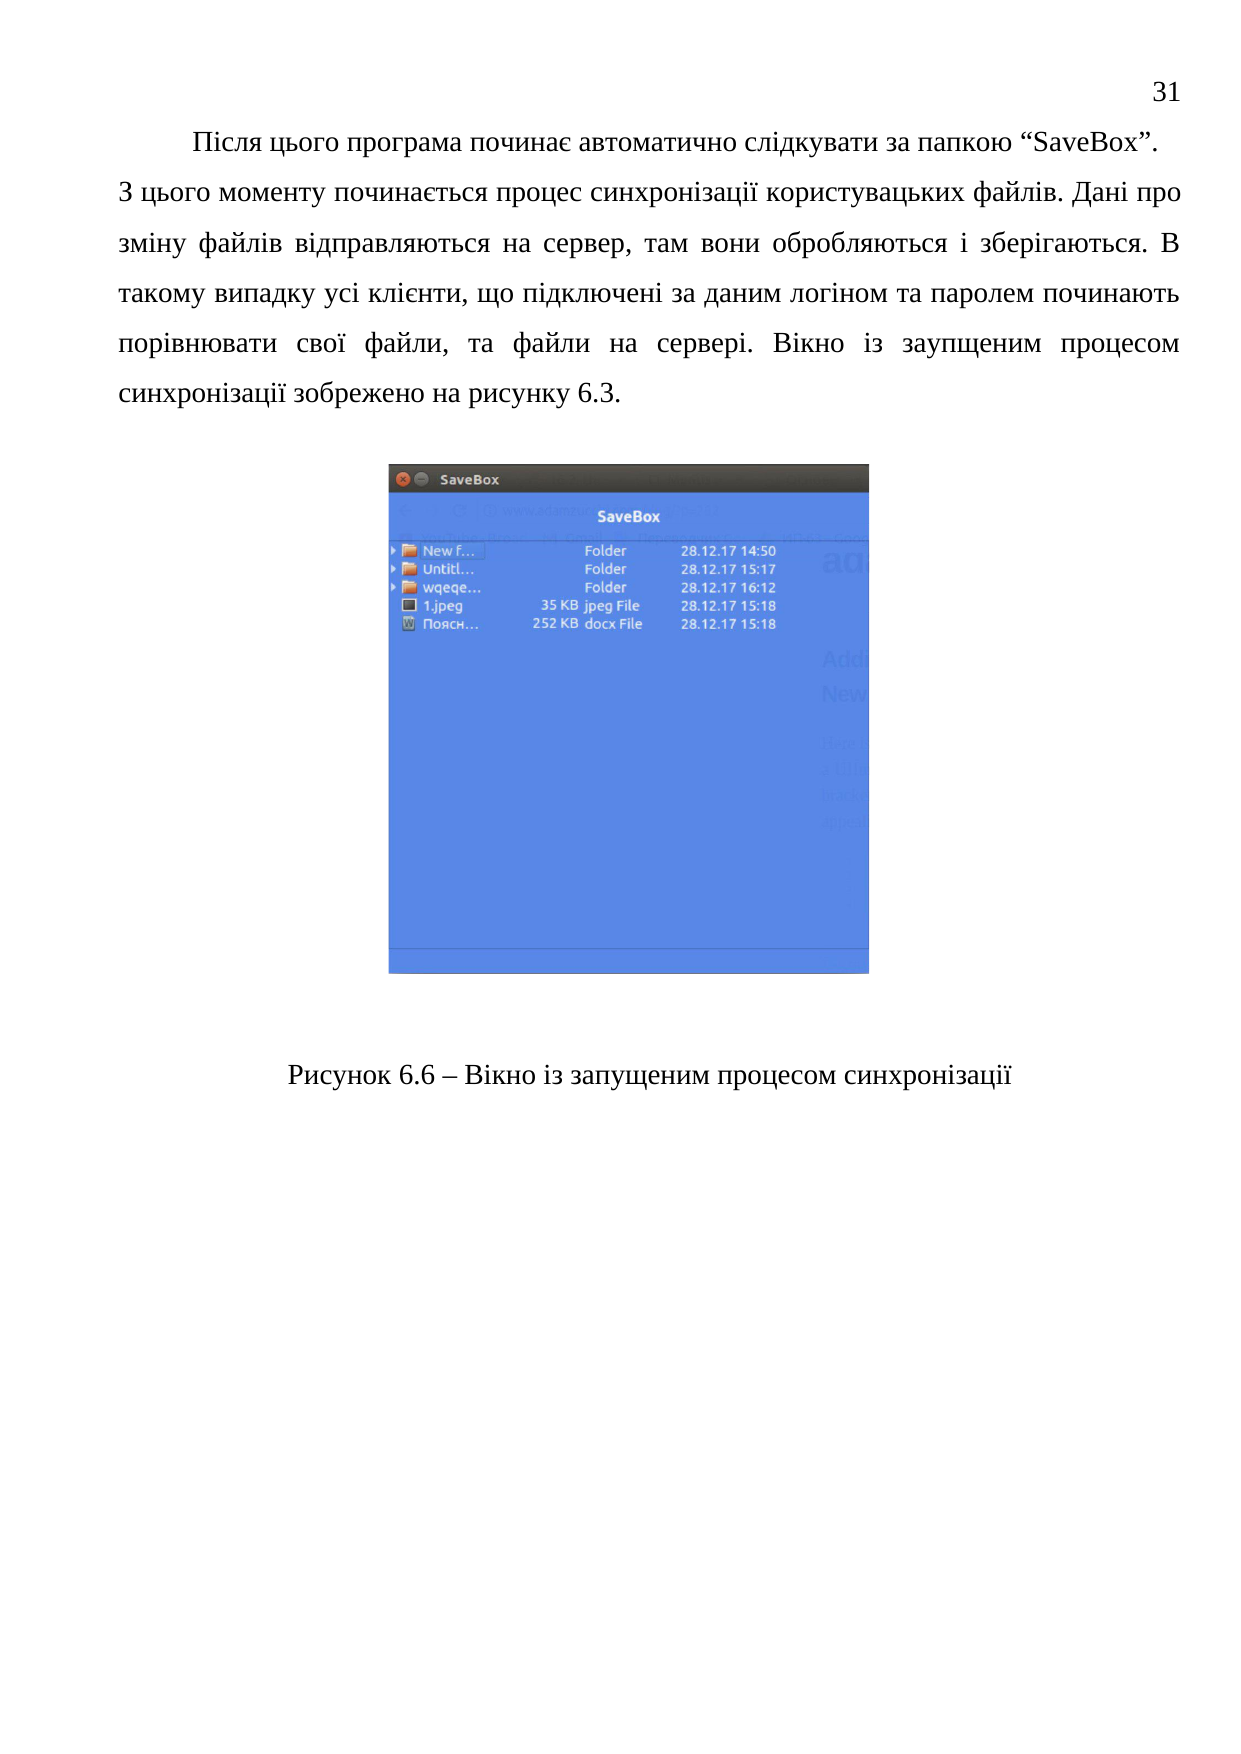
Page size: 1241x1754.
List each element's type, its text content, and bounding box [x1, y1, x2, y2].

text З цього моменту починається процес синхронізації користувацьких файлів. Дані про зміну файлів відправляються на сервер, там вони обробляються і зберігаються. В такому випадку усі клієнти, що підключені за даним логіном та паролем починають порівнювати свої файли, та файли на сервері. Вікно із заупщеним процесом синхронізації зобрежено на рисунку 6.3. [118, 174, 1181, 409]
text Після цього програма починає автоматично слідкувати за папкою “SaveBox”. [118, 124, 1181, 158]
picture [388, 464, 870, 974]
